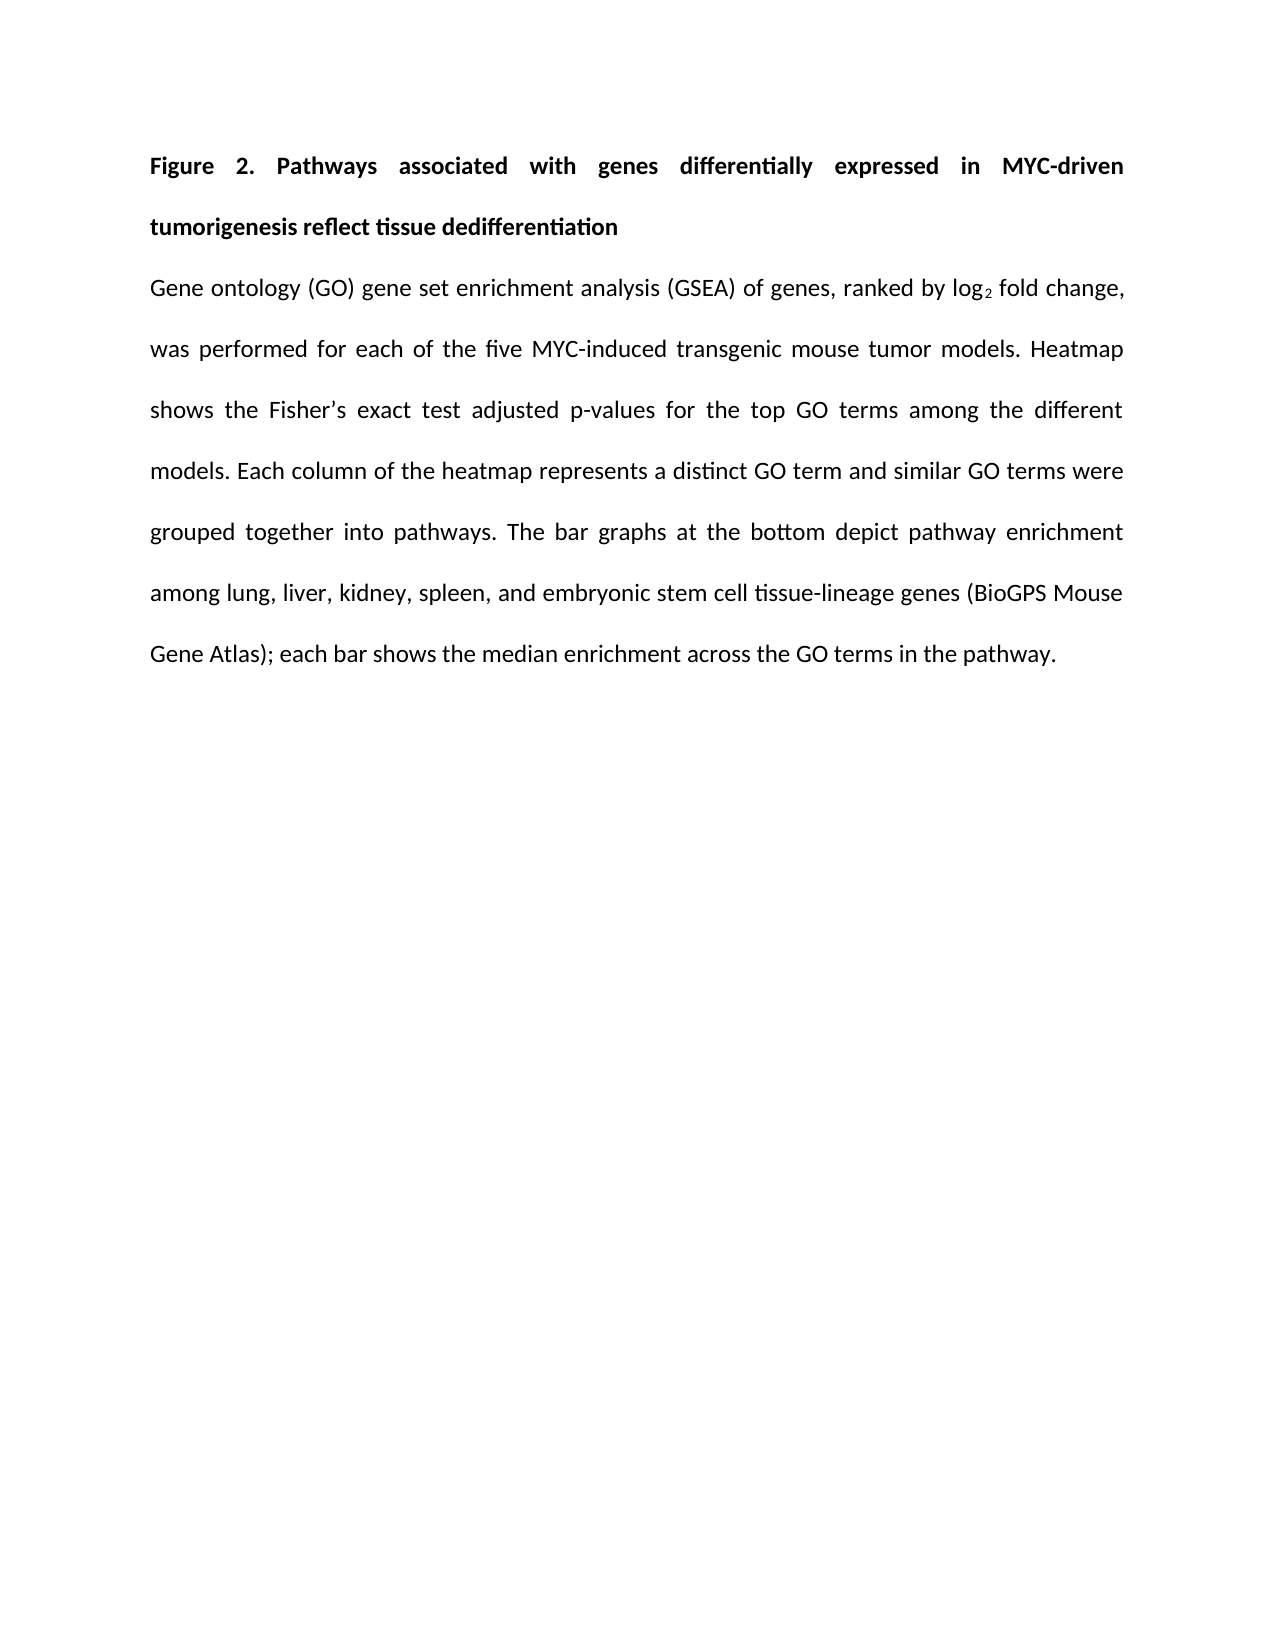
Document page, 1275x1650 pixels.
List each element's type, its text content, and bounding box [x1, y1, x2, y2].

text Gene ontology (GO) gene set enrichment analysis (GSEA) of genes, ranked by log2 fold change, was performed for each of the five MYC-induced transgenic mouse tumor models. Heatmap shows the Fisher’s exact test adjusted p-values for the top GO terms among the different models. Each column of the heatmap represents a distinct GO term and similar GO terms were grouped together into pathways. The bar graphs at the bottom depict pathway enrichment among lung, liver, kidney, spleen, and embryonic stem cell tissue-lineage genes (BioGPS Mouse Gene Atlas); each bar shows the median enrichment across the GO terms in the pathway. [150, 272, 1125, 669]
text Figure 2. Pathways associated with genes differentially expressed in MYC-driven tumorigenesis reflect tissue dedifferentiation [150, 150, 1125, 242]
